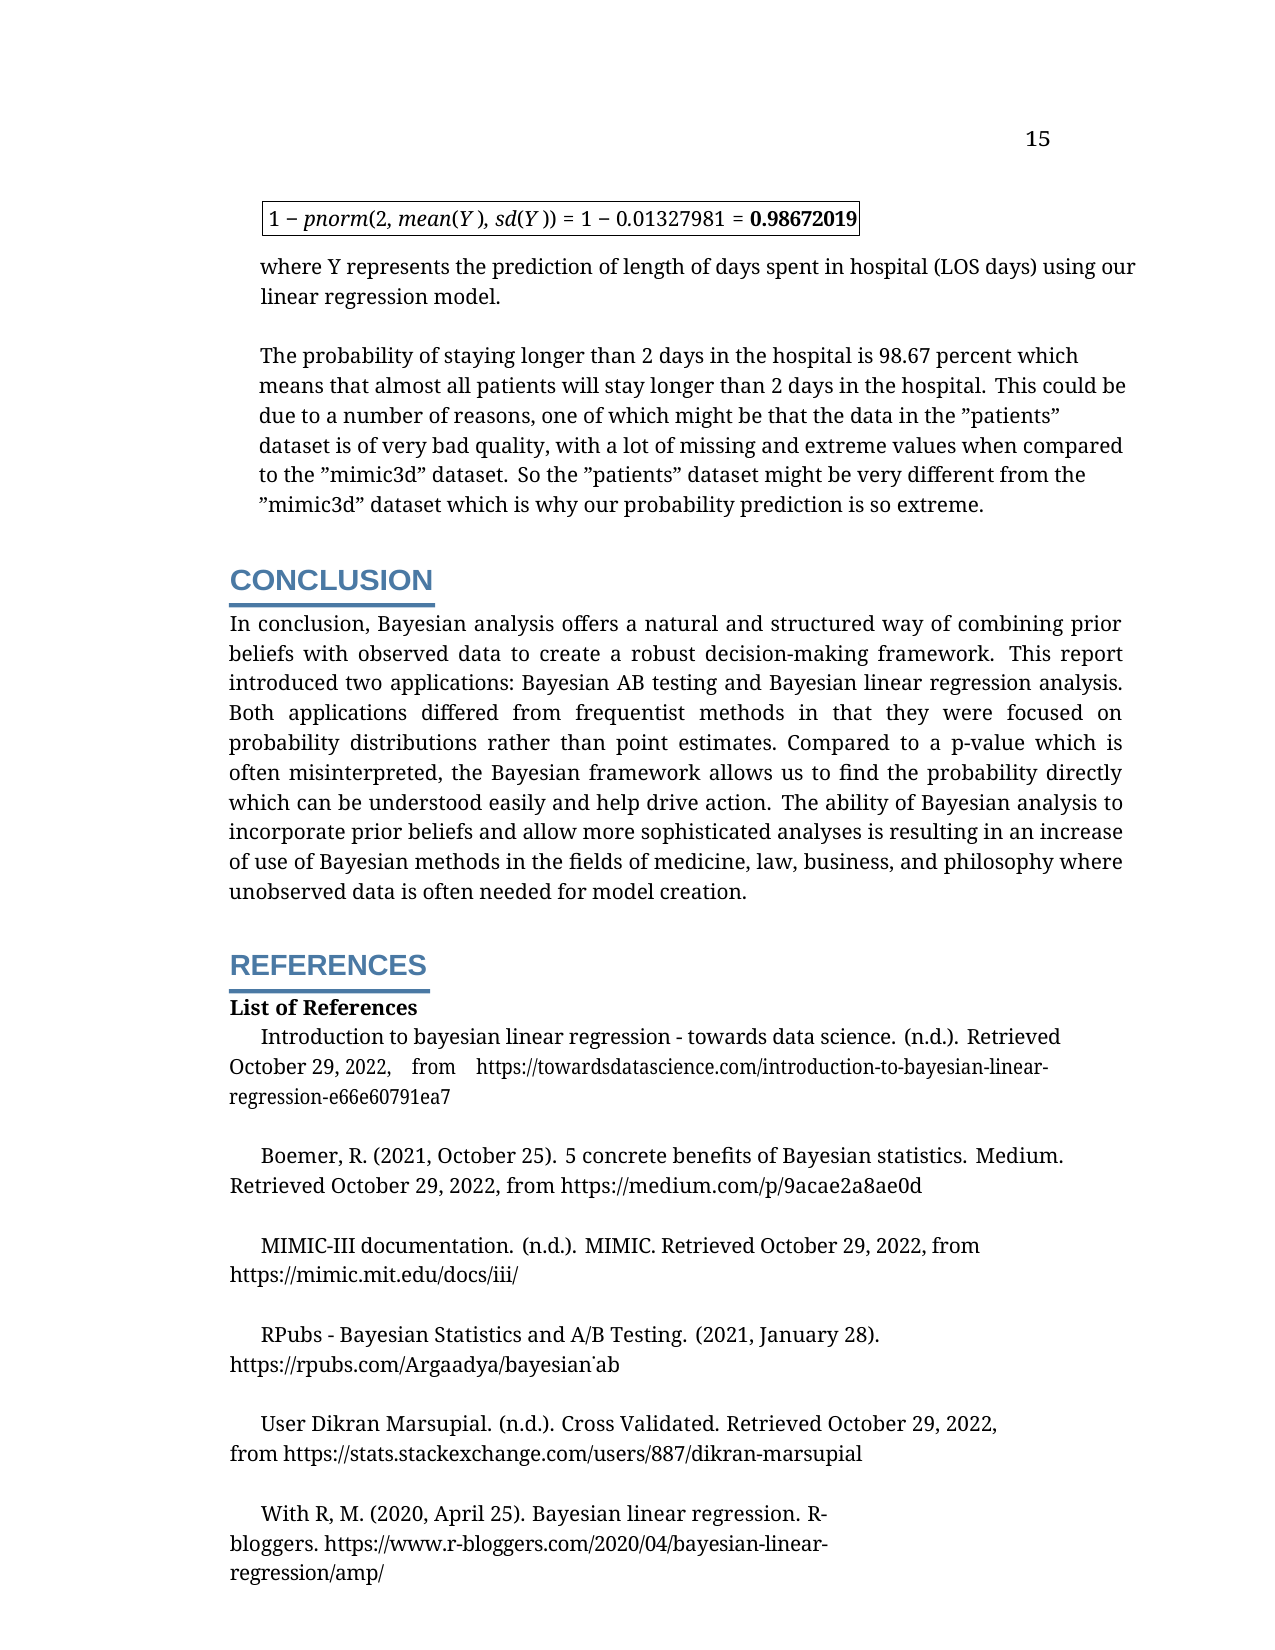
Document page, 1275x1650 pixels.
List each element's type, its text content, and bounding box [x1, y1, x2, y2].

subtitle REFERENCES [229, 948, 1137, 982]
text where Y represents the prediction of length of days spent in hospital (LOS days) using our linear regression model. [260, 252, 1137, 310]
subtitle CONCLUSION [229, 562, 1137, 596]
text Introduction to bayesian linear regression - towards data science. (n.d.). Retrieved October 29, 2022, from https://towardsdatascience.com/introduction-to-bayesian-linear-regression-e66e60791ea7 [229, 1022, 1137, 1110]
text User Dikran Marsupial. (n.d.). Cross Validated. Retrieved October 29, 2022, from https://stats.stackexchange.com/users/887/dikran-marsupial [229, 1409, 1001, 1468]
text The probability of staying longer than 2 days in the hospital is 98.67 percent which means that almost all patients will stay longer than 2 days in the hospital. This could be due to a number of reasons, one of which might be that the data in the ”patients” dataset is of very bad quality, with a lot of missing and extreme values when compared to the ”mimic3d” dataset. So the ”patients” dataset might be very different from the ”mimic3d” dataset which is why our probability prediction is so extreme. [258, 341, 1127, 519]
text Boemer, R. (2021, October 25). 5 concrete benefits of Bayesian statistics. Medium. Retrieved October 29, 2022, from https://medium.com/p/9acae2a8ae0d [229, 1141, 1137, 1199]
text With R, M. (2020, April 25). Bayesian linear regression. R-bloggers. https://www.r-bloggers.com/2020/04/bayesian-linear-regression/amp/ [229, 1499, 885, 1587]
text RPubs - Bayesian Statistics and A/B Testing. (2021, January 28). https://rpubs.com/Argaadya/bayesian˙ab [229, 1320, 1137, 1378]
subtitle List of References [229, 987, 1137, 1022]
text MIMIC-III documentation. (n.d.). MIMIC. Retrieved October 29, 2022, from https://mimic.mit.edu/docs/iii/ [229, 1231, 1137, 1289]
text In conclusion, Bayesian analysis offers a natural and structured way of combining prior beliefs with observed data to create a robust decision-making framework. This report introduced two applications: Bayesian AB testing and Bayesian linear regression analysis. Both applications differed from frequentist methods in that they were focused on probability distributions rather than point estimates. Compared to a p-value which is often misinterpreted, the Bayesian framework allows us to find the probability directly which can be understood easily and help drive action. The ability of Bayesian analysis to incorporate prior beliefs and allow more sophisticated analyses is resulting in an increase of use of Bayesian methods in the fields of medicine, law, business, and philosophy where unobserved data is often needed for model creation. [229, 601, 1123, 905]
